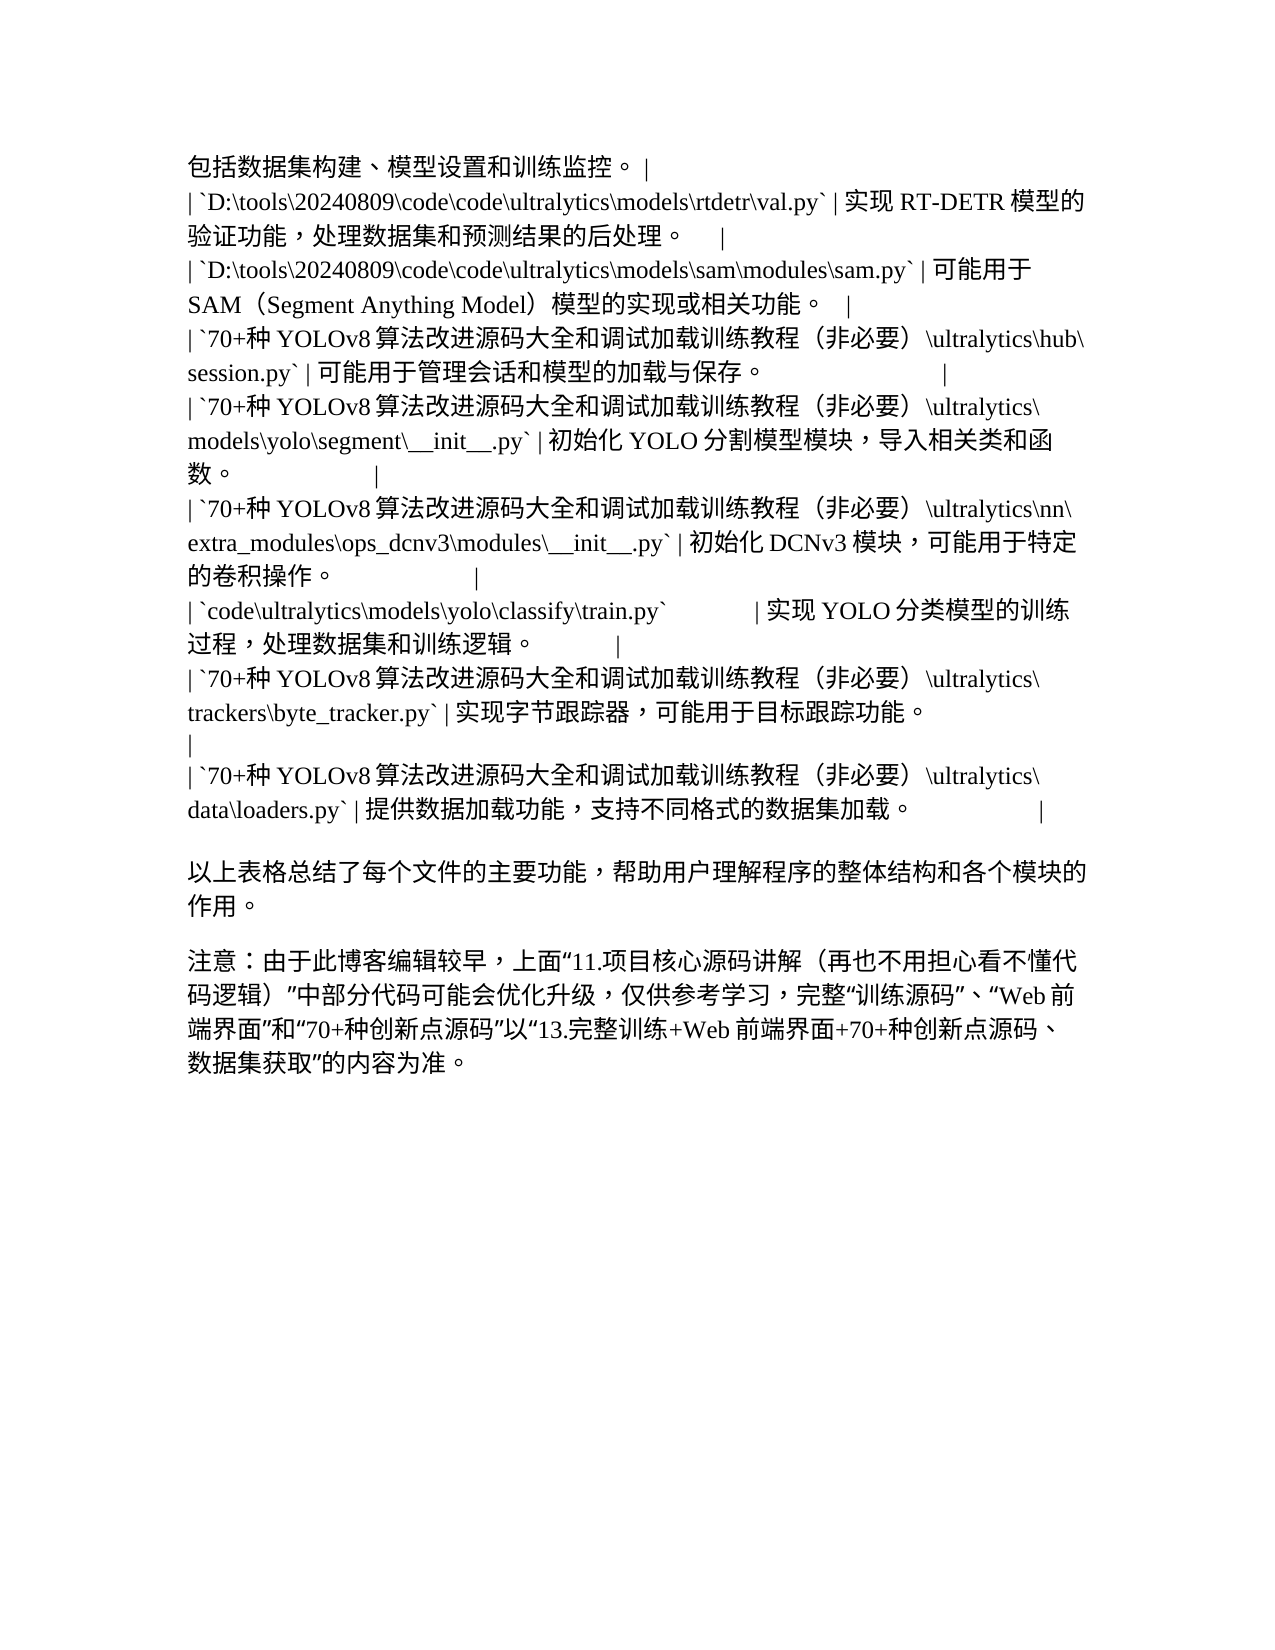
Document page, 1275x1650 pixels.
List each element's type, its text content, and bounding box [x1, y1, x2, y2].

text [187, 150, 1087, 923]
text 注意：由于此博客编辑较早，上面“11.项目核心源码讲解（再也不用担心看不懂代码逻辑）”中部分代码可能会优化升级，仅供参考学习，完整“训练源码”、“Web前端界面”和“70+种创新点源码”以“13.完整训练+Web前端界面+70+种创新点源码、数据集获取”的内容为准。 [187, 944, 1087, 1080]
